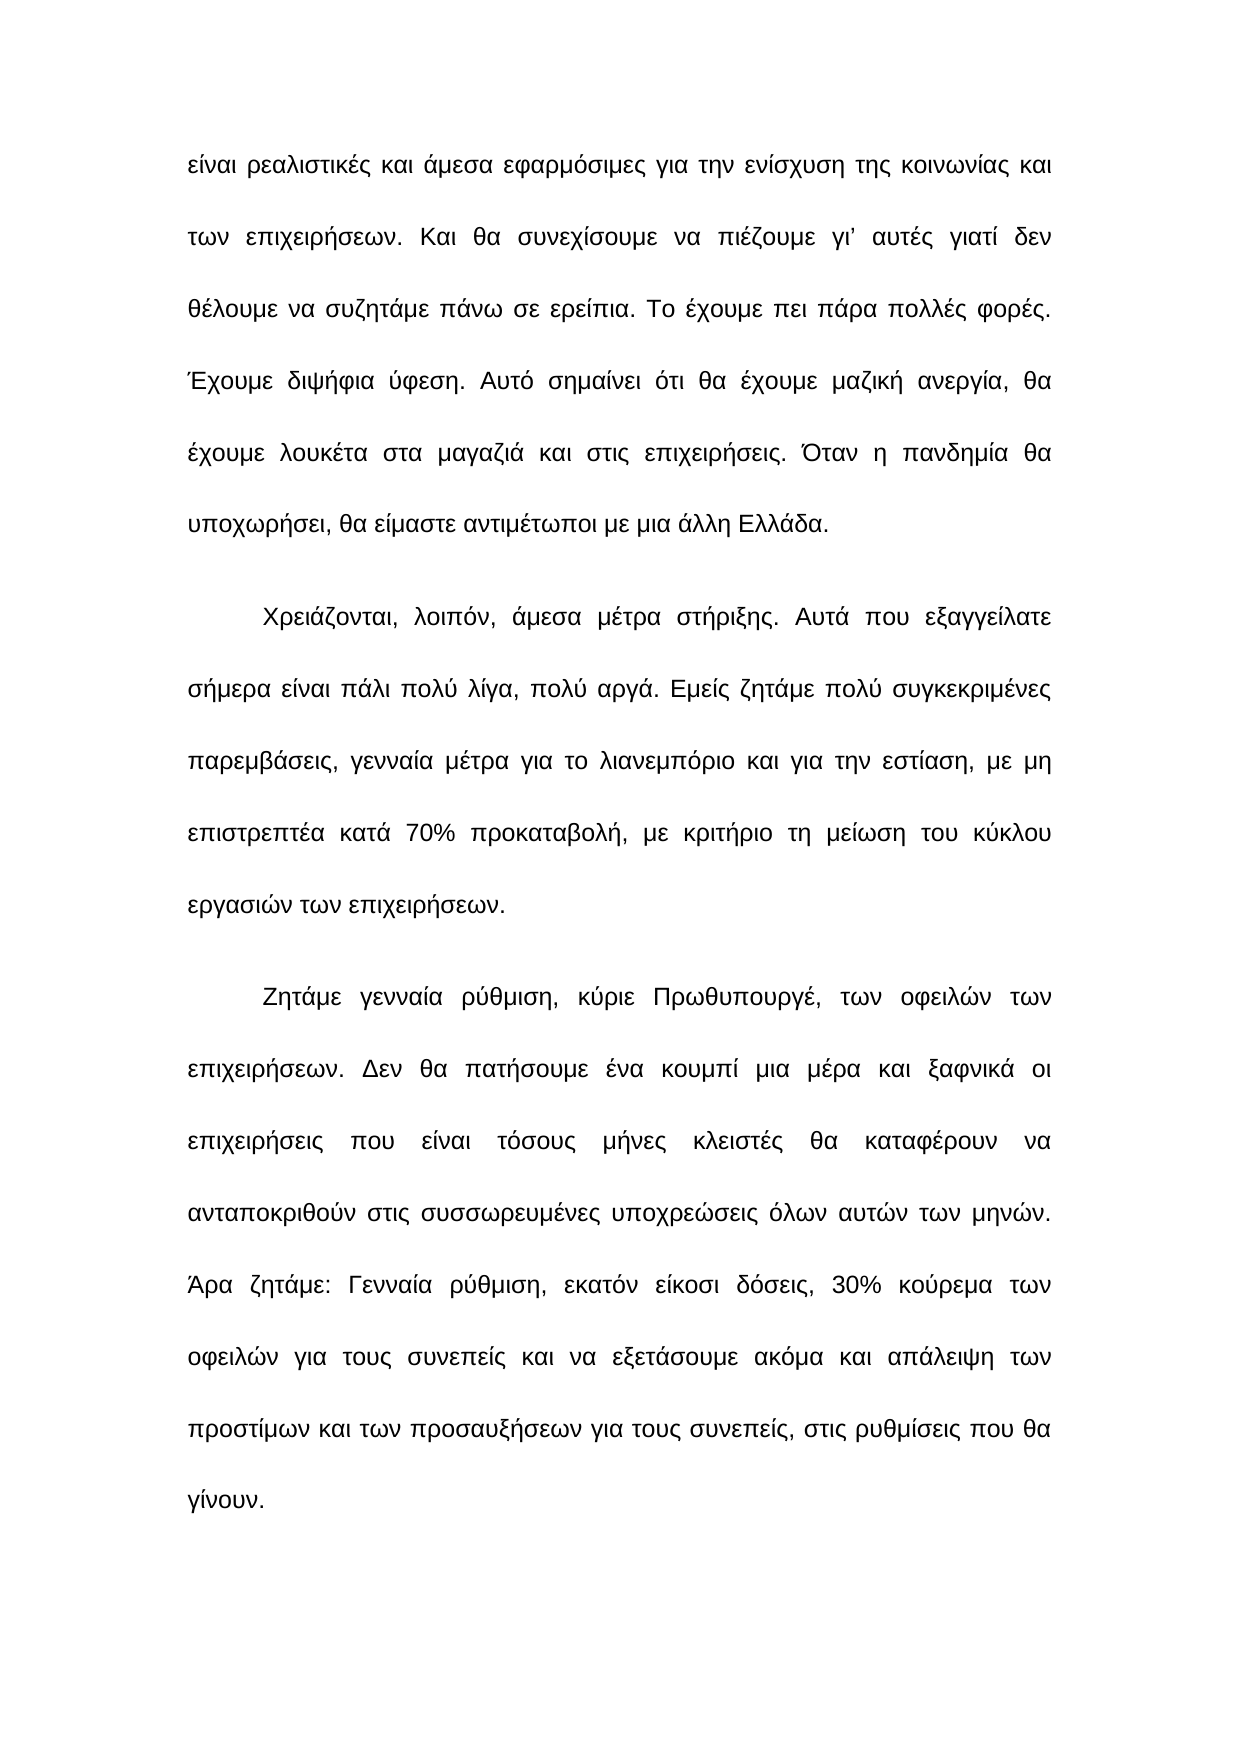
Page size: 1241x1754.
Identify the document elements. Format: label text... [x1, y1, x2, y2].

text Ζητάμε γενναία ρύθμιση, κύριε Πρωθυπουργέ, των οφειλών των επιχειρήσεων. Δεν θα πατήσουμε ένα κουμπί μια μέρα και ξαφνικά οι επιχειρήσεις που είναι τόσους μήνες κλειστές θα καταφέρουν να ανταποκριθούν στις συσσωρευμένες υποχρεώσεις όλων αυτών των μηνών. Άρα ζητάμε: Γενναία ρύθμιση, εκατόν είκοσι δόσεις, 30% κούρεμα των οφειλών για τους συνεπείς και να εξετάσουμε ακόμα και απάλειψη των προστίμων και των προσαυξήσεων για τους συνεπείς, στις ρυθμίσεις που θα γίνουν. [187, 982, 1053, 1514]
text Χρειάζονται, λοιπόν, άμεσα μέτρα στήριξης. Αυτά που εξαγγείλατε σήμερα είναι πάλι πολύ λίγα, πολύ αργά. Εμείς ζητάμε πολύ συγκεκριμένες παρεμβάσεις, γενναία μέτρα για το λιανεμπόριο και για την εστίαση, με μη επιστρεπτέα κατά 70% προκαταβολή, με κριτήριο τη μείωση του κύκλου εργασιών των επιχειρήσεων. [187, 602, 1053, 918]
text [187, 150, 1053, 538]
